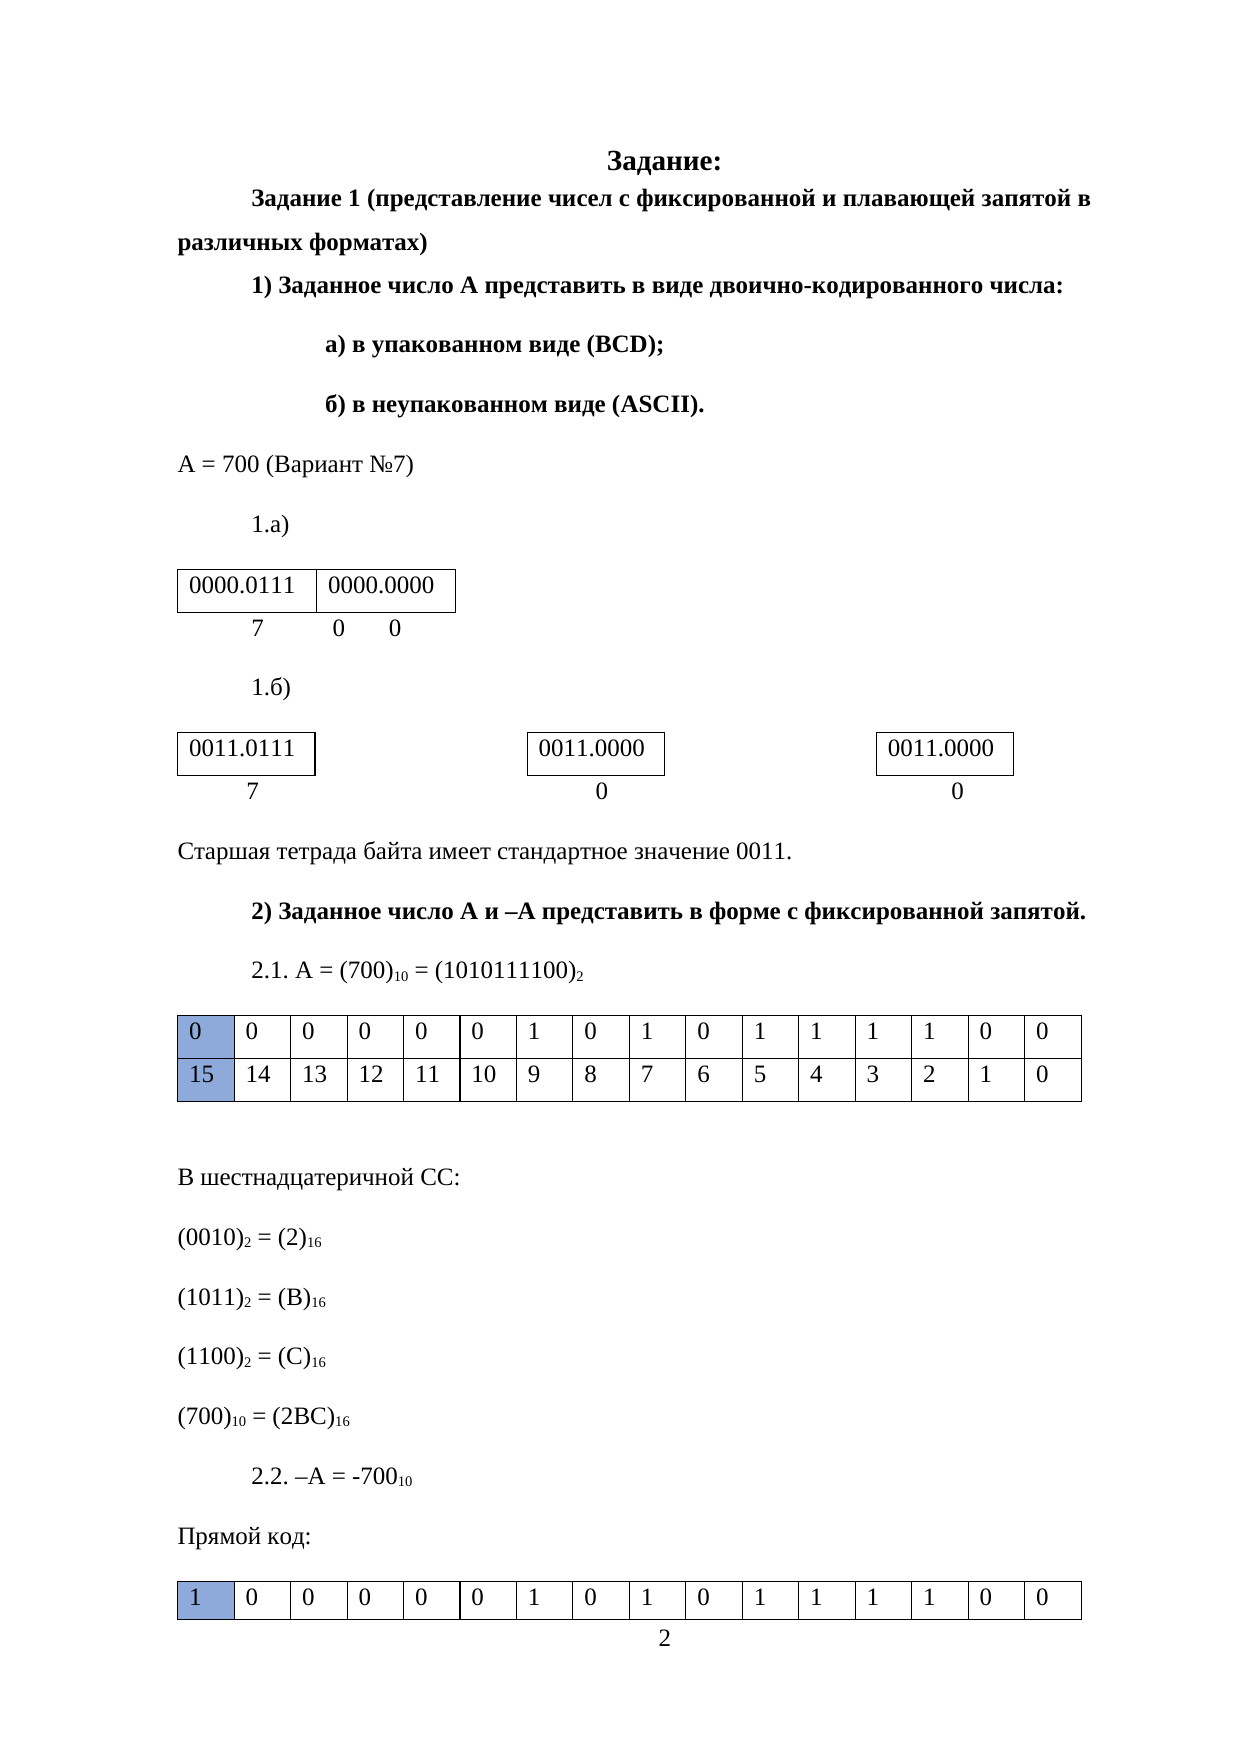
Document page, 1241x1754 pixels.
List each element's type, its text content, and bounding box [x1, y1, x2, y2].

table_header 0011.0000 [877, 733, 1013, 775]
table_header 0 [686, 1582, 742, 1619]
table_header 0 [235, 1582, 290, 1619]
table_cell 3 [856, 1059, 911, 1101]
table_header 1 [630, 1016, 685, 1058]
table_header 1 [517, 1582, 572, 1619]
table_cell 14 [235, 1059, 290, 1101]
text 0 [876, 776, 1152, 805]
text а) в упакованном виде (BCD); [251, 329, 1152, 358]
table_cell 10 [461, 1059, 516, 1101]
table_header 0 [178, 1016, 234, 1058]
table_cell 8 [573, 1059, 629, 1101]
table_header 0 [291, 1016, 347, 1058]
text Старшая тетрада байта имеет стандартное значение 0011. [177, 836, 1152, 865]
text 0 [527, 776, 802, 805]
text (1011)2 = (B)16 [177, 1282, 1152, 1310]
text б) в неупакованном виде (ASCII). [251, 389, 1152, 418]
table_header 0 [404, 1582, 459, 1619]
text (0010)2 = (2)16 [177, 1222, 1152, 1251]
table_header 1 [743, 1582, 798, 1619]
table_header 0 [573, 1582, 629, 1619]
table_cell 15 [178, 1059, 234, 1101]
table_header 0 [235, 1016, 290, 1058]
table_cell 4 [799, 1059, 855, 1101]
table_header 1 [856, 1016, 911, 1058]
table_header 1 [517, 1016, 572, 1058]
text 1) Заданное число A представить в виде двоично-кодированного числа: [177, 270, 1152, 298]
table_header 0 [969, 1016, 1024, 1058]
table_cell 0 [1025, 1059, 1081, 1101]
table_header 1 [799, 1016, 855, 1058]
text 1.б) [177, 672, 1152, 701]
text 2) Заданное число A и –A представить в форме с фиксированной запятой. [177, 896, 1152, 924]
text 7 0 0 [177, 613, 1152, 641]
table_header 1 [912, 1016, 968, 1058]
table_header 1 [912, 1582, 968, 1619]
table_header 0 [1025, 1016, 1081, 1058]
text 2.1. A = (700)10 = (1010111100)2 [177, 956, 1152, 984]
table_header 0011.0111 [178, 733, 314, 775]
table_cell 1 [969, 1059, 1024, 1101]
table_header 0 [1025, 1582, 1081, 1619]
table_header 1 [178, 1582, 234, 1619]
subtitle Задание: [177, 143, 1152, 177]
table_header 0 [969, 1582, 1024, 1619]
table_header 0000.0000 [317, 570, 455, 612]
text (1100)2 = (C)16 [177, 1341, 1152, 1370]
table_cell 9 [517, 1059, 572, 1101]
text A = 700 (Вариант №7) [177, 449, 1152, 478]
table_header 0 [348, 1016, 403, 1058]
table_cell 7 [630, 1059, 685, 1101]
table_cell 13 [291, 1059, 347, 1101]
table_cell 12 [348, 1059, 403, 1101]
text 2.2. –A = -70010 [177, 1461, 1152, 1490]
table_header 0011.0000 [528, 733, 664, 775]
table_header 1 [743, 1016, 798, 1058]
text (700)10 = (2BC)16 [177, 1401, 1152, 1430]
table_header 0 [573, 1016, 629, 1058]
table_header 1 [799, 1582, 855, 1619]
table_header 0 [348, 1582, 403, 1619]
table_cell 2 [912, 1059, 968, 1101]
table_header 0 [461, 1016, 516, 1058]
table_header 0 [291, 1582, 347, 1619]
table_header 0000.0111 [178, 570, 316, 612]
text 7 [177, 776, 453, 805]
table_cell 6 [686, 1059, 742, 1101]
table_header 0 [404, 1016, 459, 1058]
table_cell 5 [743, 1059, 798, 1101]
table_header 0 [686, 1016, 742, 1058]
table_header 1 [630, 1582, 685, 1619]
table_header 0 [461, 1582, 516, 1619]
text В шестнадцатеричной СС: [177, 1162, 1152, 1191]
subtitle Задание 1 (представление чисел с фиксированной и плавающей запятой в различных форматах) [177, 183, 1152, 255]
table_header 1 [856, 1582, 911, 1619]
text 1.а) [177, 509, 1152, 538]
table_cell 11 [404, 1059, 459, 1101]
text Прямой код: [177, 1521, 1152, 1549]
